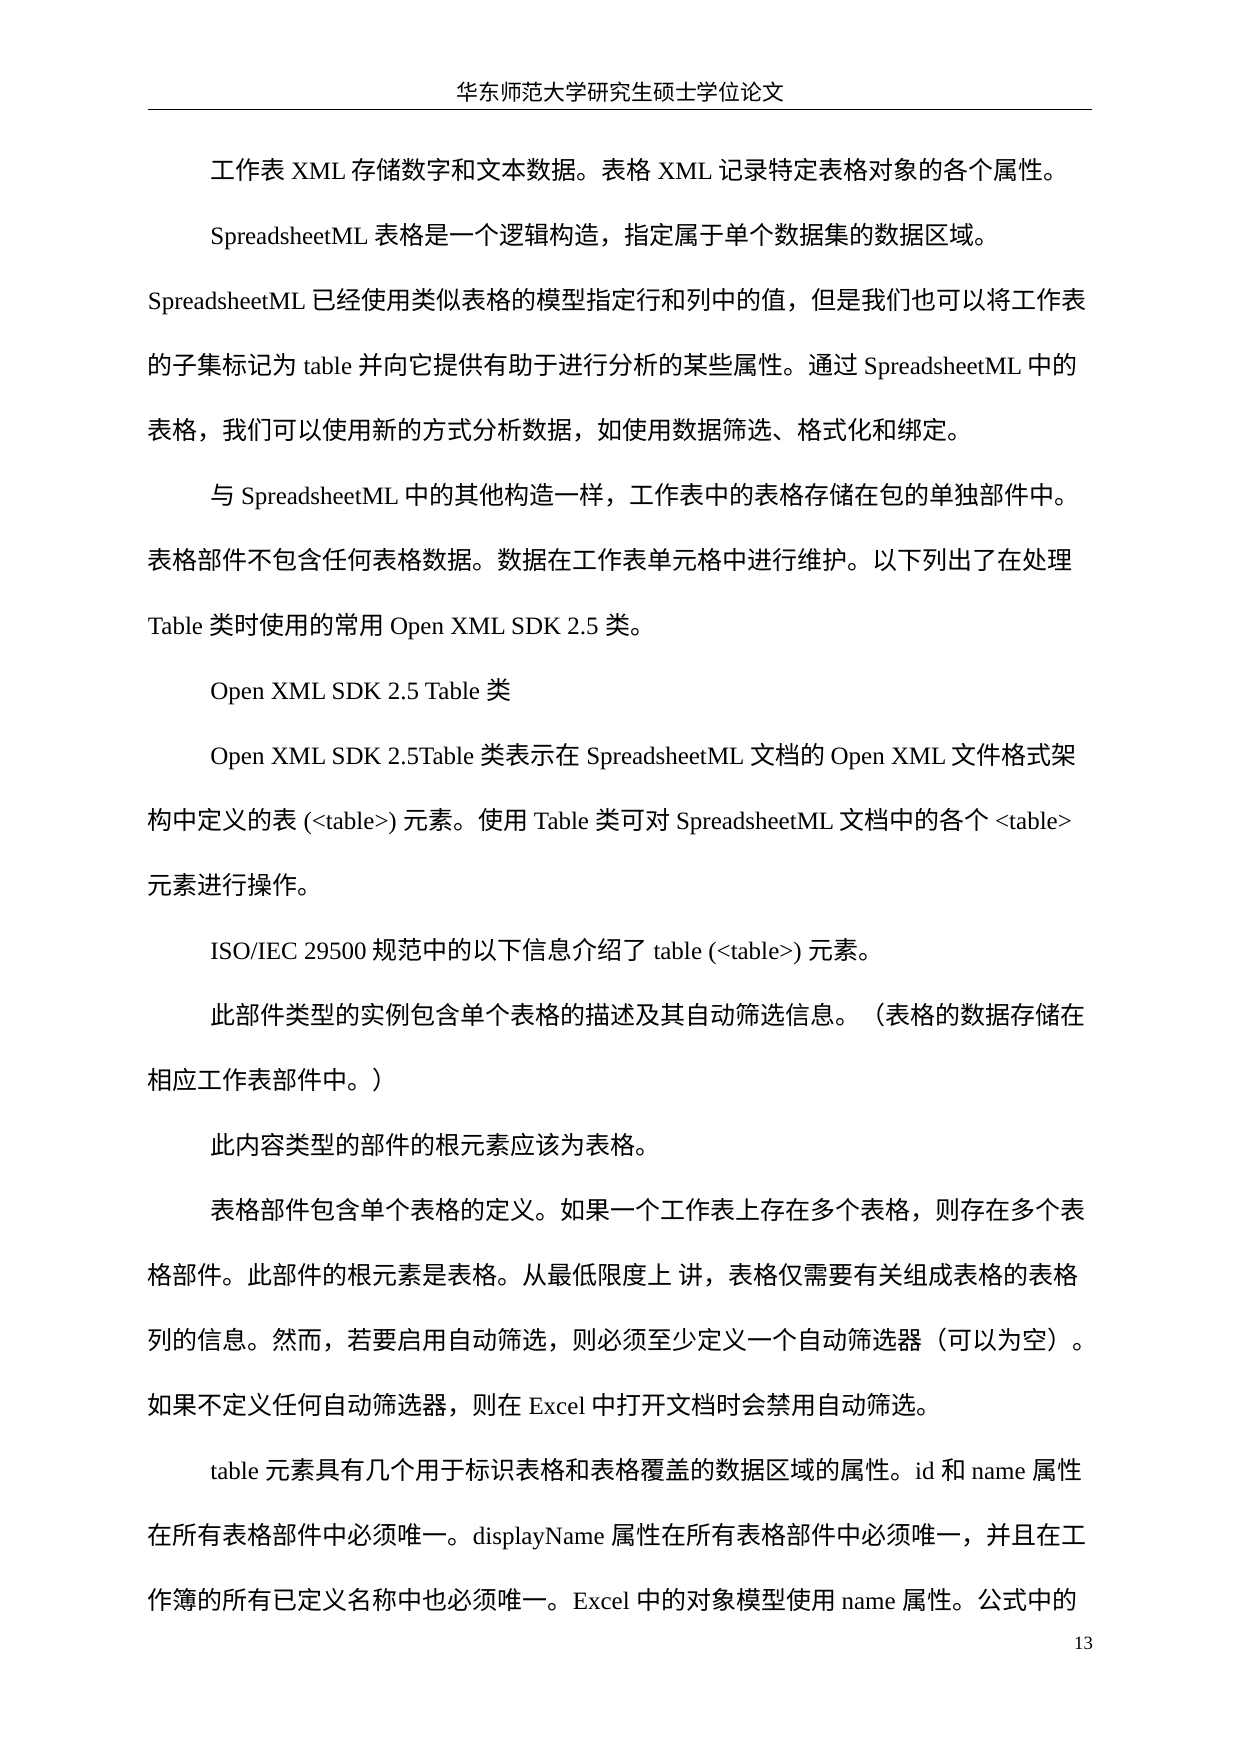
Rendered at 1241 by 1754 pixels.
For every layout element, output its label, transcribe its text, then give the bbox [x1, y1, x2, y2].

text 此部件类型的实例包含单个表格的描述及其自动筛选信息。（表格的数据存储在相应工作表部件中。） [148, 981, 1092, 1111]
text ISO/IEC 29500 规范中的以下信息介绍了 table (<table>) 元素。 [148, 916, 1092, 981]
text Open XML SDK 2.5Table 类表示在 SpreadsheetML 文档的 Open XML 文件格式架构中定义的表 (<table>) 元素。使用 Table 类可对 SpreadsheetML 文档中的各个 <table> 元素进行操作。 [148, 721, 1092, 916]
text 此内容类型的部件的根元素应该为表格。 [148, 1111, 1092, 1176]
text Open XML SDK 2.5 Table 类 [148, 656, 1092, 721]
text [148, 1436, 1092, 1631]
text 工作表 XML 存储数字和文本数据。表格 XML 记录特定表格对象的各个属性。 [148, 136, 1092, 201]
text 与 SpreadsheetML 中的其他构造一样，工作表中的表格存储在包的单独部件中。表格部件不包含任何表格数据。数据在工作表单元格中进行维护。以下列出了在处理 Table 类时使用的常用 Open XML SDK 2.5 类。 [148, 461, 1092, 656]
text SpreadsheetML 表格是一个逻辑构造，指定属于单个数据集的数据区域。SpreadsheetML 已经使用类似表格的模型指定行和列中的值，但是我们也可以将工作表的子集标记为 table 并向它提供有助于进行分析的某些属性。通过 SpreadsheetML 中的表格，我们可以使用新的方式分析数据，如使用数据筛选、格式化和绑定。 [148, 201, 1092, 461]
text 表格部件包含单个表格的定义。如果一个工作表上存在多个表格，则存在多个表格部件。此部件的根元素是表格。从最低限度上 讲，表格仅需要有关组成表格的表格列的信息。然而，若要启用自动筛选，则必须至少定义一个自动筛选器（可以为空）。如果不定义任何自动筛选器，则在 Excel 中打开文档时会禁用自动筛选。 [148, 1176, 1092, 1436]
